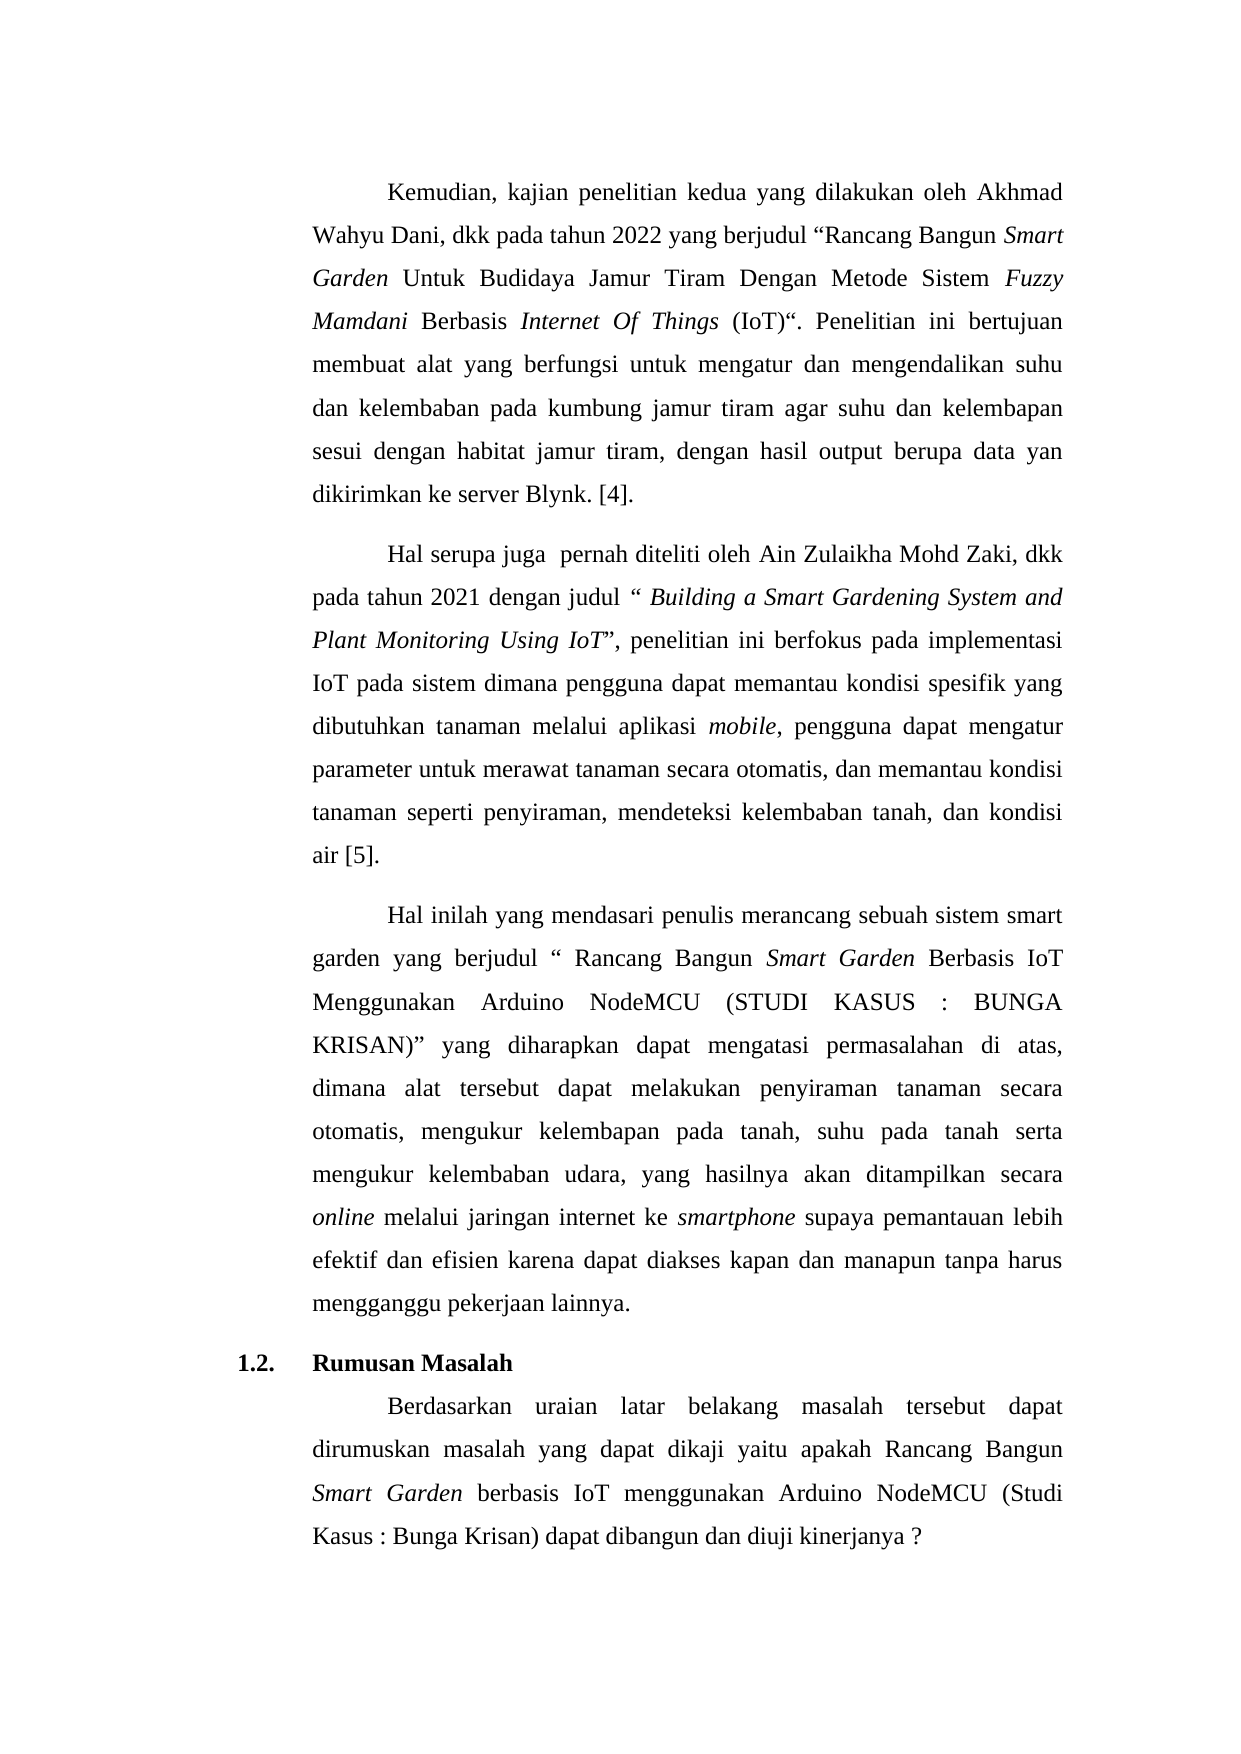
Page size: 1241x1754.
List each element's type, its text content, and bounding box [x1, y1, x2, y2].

text Hal inilah yang mendasari penulis merancang sebuah sistem smart garden yang berjudul “ Rancang Bangun Smart Garden Berbasis IoT Menggunakan Arduino NodeMCU (STUDI KASUS : BUNGA KRISAN)” yang diharapkan dapat mengatasi permasalahan di atas, dimana alat tersebut dapat melakukan penyiraman tanaman secara otomatis, mengukur kelembapan pada tanah, suhu pada tanah serta mengukur kelembaban udara, yang hasilnya akan ditampilkan secara online melalui jaringan internet ke smartphone supaya pemantauan lebih efektif dan efisien karena dapat diakses kapan dan manapun tanpa harus mengganggu pekerjaan lainnya. [312, 900, 1063, 1317]
text Kemudian, kajian penelitian kedua yang dilakukan oleh Akhmad Wahyu Dani, dkk pada tahun 2022 yang berjudul “Rancang Bangun Smart Garden Untuk Budidaya Jamur Tiram Dengan Metode Sistem Fuzzy Mamdani Berbasis Internet Of Things (IoT)“. Penelitian ini bertujuan membuat alat yang berfungsi untuk mengatur dan mengendalikan suhu dan kelembaban pada kumbung jamur tiram agar suhu dan kelembapan sesui dengan habitat jamur tiram, dengan hasil output berupa data yan dikirimkan ke server Blynk. [4]. [312, 177, 1063, 508]
text Hal serupa juga pernah diteliti oleh Ain Zulaikha Mohd Zaki, dkk pada tahun 2021 dengan judul “ Building a Smart Gardening System and Plant Monitoring Using IoT”, penelitian ini berfokus pada implementasi IoT pada sistem dimana pengguna dapat memantau kondisi spesifik yang dibutuhkan tanaman melalui aplikasi mobile, pengguna dapat mengatur parameter untuk merawat tanaman secara otomatis, dan memantau kondisi tanaman seperti penyiraman, mendeteksi kelembaban tanah, dan kondisi air [5]. [312, 539, 1063, 869]
text Berdasarkan uraian latar belakang masalah tersebut dapat dirumuskan masalah yang dapat dikaji yaitu apakah Rancang Bangun Smart Garden berbasis IoT menggunakan Arduino NodeMCU (Studi Kasus : Bunga Krisan) dapat dibangun dan diuji kinerjanya ? [312, 1391, 1063, 1549]
subtitle Rumusan Masalah [237, 1348, 1063, 1377]
